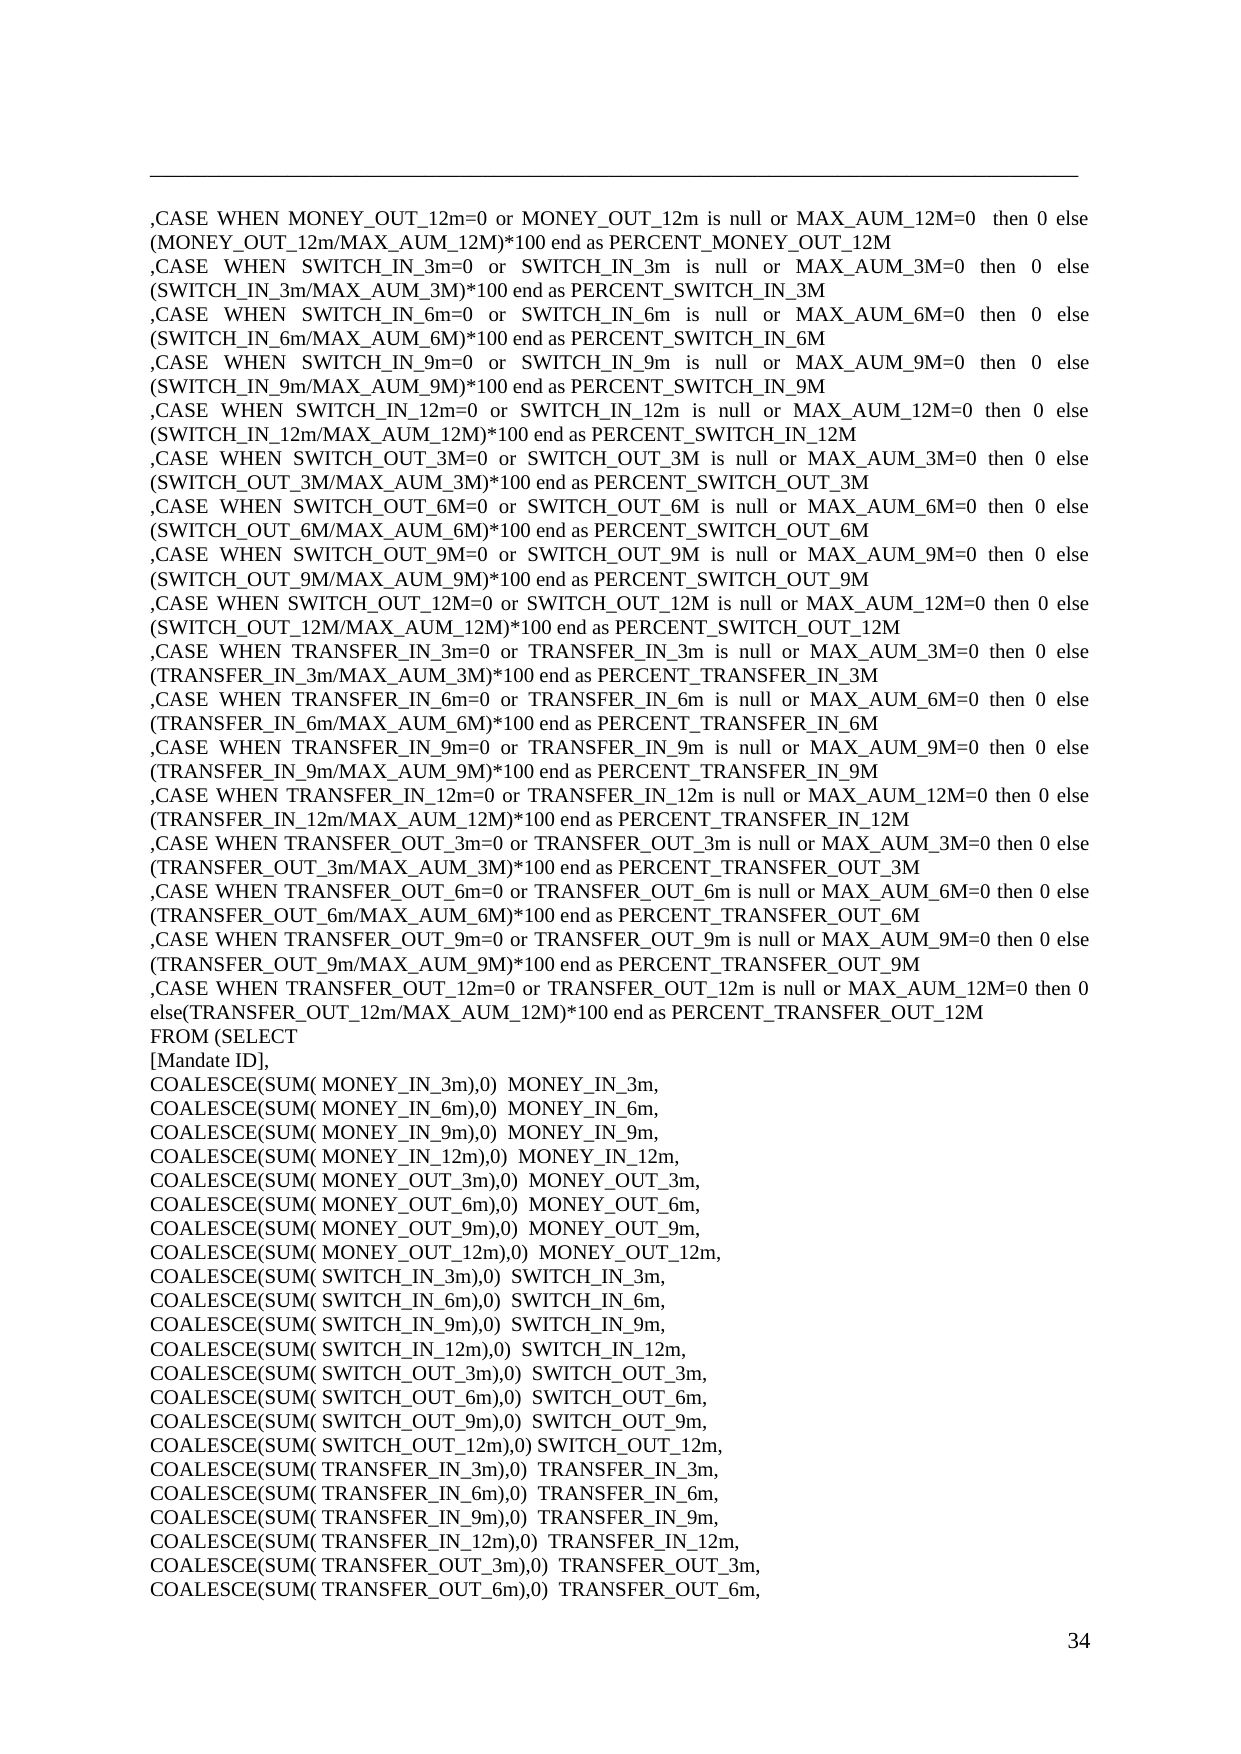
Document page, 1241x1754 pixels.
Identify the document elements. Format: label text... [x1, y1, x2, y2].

text ,CASE WHEN SWITCH_OUT_12M=0 or SWITCH_OUT_12M is null or MAX_AUM_12M=0 then 0 else (SWITCH_OUT_12M/MAX_AUM_12M)*100 end as PERCENT_SWITCH_OUT_12M [150, 591, 1090, 639]
text COALESCE(SUM( TRANSFER_IN_3m),0) TRANSFER_IN_3m, [150, 1457, 1090, 1481]
text COALESCE(SUM( TRANSFER_IN_9m),0) TRANSFER_IN_9m, [150, 1505, 1090, 1529]
text ,CASE WHEN SWITCH_IN_6m=0 or SWITCH_IN_6m is null or MAX_AUM_6M=0 then 0 else (SWITCH_IN_6m/MAX_AUM_6M)*100 end as PERCENT_SWITCH_IN_6M [150, 302, 1090, 350]
text ,CASE WHEN SWITCH_IN_9m=0 or SWITCH_IN_9m is null or MAX_AUM_9M=0 then 0 else (SWITCH_IN_9m/MAX_AUM_9M)*100 end as PERCENT_SWITCH_IN_9M [150, 350, 1090, 398]
text COALESCE(SUM( TRANSFER_OUT_6m),0) TRANSFER_OUT_6m, [150, 1577, 1090, 1601]
text ,CASE WHEN SWITCH_OUT_6M=0 or SWITCH_OUT_6M is null or MAX_AUM_6M=0 then 0 else (SWITCH_OUT_6M/MAX_AUM_6M)*100 end as PERCENT_SWITCH_OUT_6M [150, 494, 1090, 542]
text ,CASE WHEN TRANSFER_IN_3m=0 or TRANSFER_IN_3m is null or MAX_AUM_3M=0 then 0 else (TRANSFER_IN_3m/MAX_AUM_3M)*100 end as PERCENT_TRANSFER_IN_3M [150, 639, 1090, 687]
text ,CASE WHEN TRANSFER_IN_6m=0 or TRANSFER_IN_6m is null or MAX_AUM_6M=0 then 0 else (TRANSFER_IN_6m/MAX_AUM_6M)*100 end as PERCENT_TRANSFER_IN_6M [150, 687, 1090, 735]
text COALESCE(SUM( TRANSFER_OUT_3m),0) TRANSFER_OUT_3m, [150, 1553, 1090, 1577]
text ,CASE WHEN SWITCH_IN_12m=0 or SWITCH_IN_12m is null or MAX_AUM_12M=0 then 0 else (SWITCH_IN_12m/MAX_AUM_12M)*100 end as PERCENT_SWITCH_IN_12M [150, 398, 1090, 446]
text COALESCE(SUM( SWITCH_OUT_6m),0) SWITCH_OUT_6m, [150, 1384, 1090, 1409]
text COALESCE(SUM( SWITCH_OUT_12m),0) SWITCH_OUT_12m, [150, 1433, 1090, 1457]
text ,CASE WHEN SWITCH_OUT_3M=0 or SWITCH_OUT_3M is null or MAX_AUM_3M=0 then 0 else (SWITCH_OUT_3M/MAX_AUM_3M)*100 end as PERCENT_SWITCH_OUT_3M [150, 446, 1090, 494]
text ,CASE WHEN TRANSFER_OUT_9m=0 or TRANSFER_OUT_9m is null or MAX_AUM_9M=0 then 0 else (TRANSFER_OUT_9m/MAX_AUM_9M)*100 end as PERCENT_TRANSFER_OUT_9M [150, 927, 1090, 976]
text COALESCE(SUM( SWITCH_IN_9m),0) SWITCH_IN_9m, [150, 1312, 1090, 1336]
text COALESCE(SUM( MONEY_IN_9m),0) MONEY_IN_9m, [150, 1120, 1090, 1144]
text ,CASE WHEN TRANSFER_IN_12m=0 or TRANSFER_IN_12m is null or MAX_AUM_12M=0 then 0 else (TRANSFER_IN_12m/MAX_AUM_12M)*100 end as PERCENT_TRANSFER_IN_12M [150, 783, 1090, 831]
text COALESCE(SUM( TRANSFER_IN_12m),0) TRANSFER_IN_12m, [150, 1529, 1090, 1553]
text ,CASE WHEN SWITCH_IN_3m=0 or SWITCH_IN_3m is null or MAX_AUM_3M=0 then 0 else (SWITCH_IN_3m/MAX_AUM_3M)*100 end as PERCENT_SWITCH_IN_3M [150, 254, 1090, 302]
text ,CASE WHEN TRANSFER_IN_9m=0 or TRANSFER_IN_9m is null or MAX_AUM_9M=0 then 0 else (TRANSFER_IN_9m/MAX_AUM_9M)*100 end as PERCENT_TRANSFER_IN_9M [150, 735, 1090, 783]
text ,CASE WHEN MONEY_OUT_12m=0 or MONEY_OUT_12m is null or MAX_AUM_12M=0 then 0 else (MONEY_OUT_12m/MAX_AUM_12M)*100 end as PERCENT_MONEY_OUT_12M [150, 206, 1090, 254]
text COALESCE(SUM( MONEY_OUT_9m),0) MONEY_OUT_9m, [150, 1216, 1090, 1240]
text FROM (SELECT [150, 1024, 1090, 1048]
text ,CASE WHEN TRANSFER_OUT_6m=0 or TRANSFER_OUT_6m is null or MAX_AUM_6M=0 then 0 else (TRANSFER_OUT_6m/MAX_AUM_6M)*100 end as PERCENT_TRANSFER_OUT_6M [150, 879, 1090, 927]
text [Mandate ID], [150, 1048, 1090, 1072]
text COALESCE(SUM( SWITCH_OUT_9m),0) SWITCH_OUT_9m, [150, 1409, 1090, 1433]
text COALESCE(SUM( SWITCH_IN_3m),0) SWITCH_IN_3m, [150, 1264, 1090, 1288]
text ,CASE WHEN TRANSFER_OUT_12m=0 or TRANSFER_OUT_12m is null or MAX_AUM_12M=0 then 0 else(TRANSFER_OUT_12m/MAX_AUM_12M)*100 end as PERCENT_TRANSFER_OUT_12M [150, 976, 1090, 1024]
text ,CASE WHEN TRANSFER_OUT_3m=0 or TRANSFER_OUT_3m is null or MAX_AUM_3M=0 then 0 else (TRANSFER_OUT_3m/MAX_AUM_3M)*100 end as PERCENT_TRANSFER_OUT_3M [150, 831, 1090, 879]
text COALESCE(SUM( MONEY_IN_12m),0) MONEY_IN_12m, [150, 1144, 1090, 1168]
text COALESCE(SUM( SWITCH_OUT_3m),0) SWITCH_OUT_3m, [150, 1361, 1090, 1384]
text COALESCE(SUM( TRANSFER_IN_6m),0) TRANSFER_IN_6m, [150, 1481, 1090, 1505]
text ,CASE WHEN SWITCH_OUT_9M=0 or SWITCH_OUT_9M is null or MAX_AUM_9M=0 then 0 else (SWITCH_OUT_9M/MAX_AUM_9M)*100 end as PERCENT_SWITCH_OUT_9M [150, 542, 1090, 591]
text COALESCE(SUM( SWITCH_IN_12m),0) SWITCH_IN_12m, [150, 1336, 1090, 1361]
text COALESCE(SUM( MONEY_OUT_6m),0) MONEY_OUT_6m, [150, 1192, 1090, 1216]
text COALESCE(SUM( MONEY_OUT_3m),0) MONEY_OUT_3m, [150, 1168, 1090, 1192]
text COALESCE(SUM( MONEY_OUT_12m),0) MONEY_OUT_12m, [150, 1240, 1090, 1264]
text COALESCE(SUM( MONEY_IN_3m),0) MONEY_IN_3m, [150, 1072, 1090, 1096]
text COALESCE(SUM( SWITCH_IN_6m),0) SWITCH_IN_6m, [150, 1288, 1090, 1312]
text COALESCE(SUM( MONEY_IN_6m),0) MONEY_IN_6m, [150, 1096, 1090, 1120]
